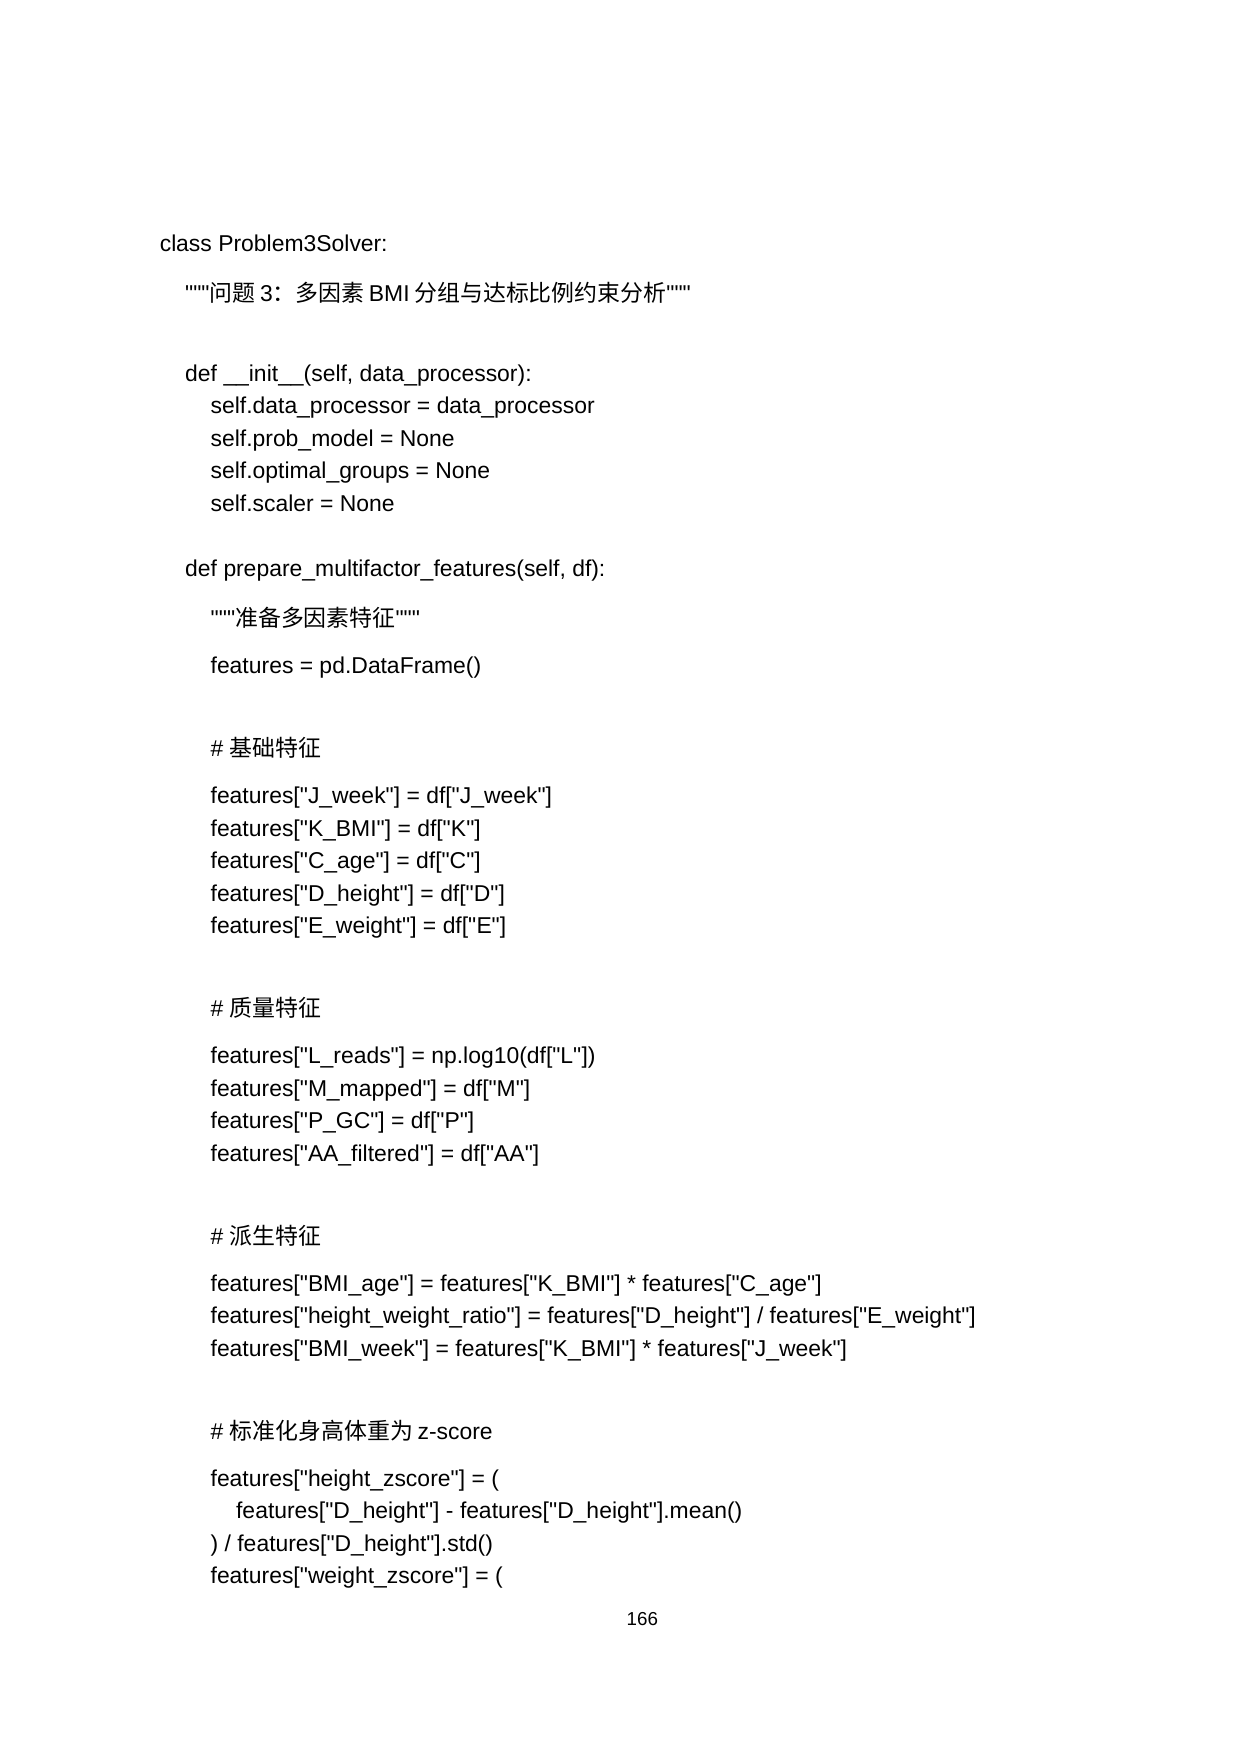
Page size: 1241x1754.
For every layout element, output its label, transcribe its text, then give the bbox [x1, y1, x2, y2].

text # 基础特征 [159, 714, 1081, 779]
text features["D_height"] = df["D"] [159, 877, 1081, 909]
text def __init__(self, data_processor): [159, 357, 1081, 389]
text features["M_mapped"] = df["M"] [159, 1072, 1081, 1104]
text class Problem3Solver: [159, 227, 1081, 259]
text self.optimal_groups = None [159, 454, 1081, 487]
text features["J_week"] = df["J_week"] [159, 779, 1081, 812]
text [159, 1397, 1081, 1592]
text """问题3：多因素BMI分组与达标比例约束分析""" [159, 259, 1081, 324]
text self.scaler = None [159, 487, 1081, 519]
text features["E_weight"] = df["E"] [159, 909, 1081, 942]
text features = pd.DataFrame() [159, 649, 1081, 682]
text self.data_processor = data_processor [159, 389, 1081, 422]
text features["C_age"] = df["C"] [159, 844, 1081, 877]
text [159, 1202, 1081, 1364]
text """准备多因素特征""" [159, 584, 1081, 649]
text self.prob_model = None [159, 422, 1081, 454]
text # 质量特征 [159, 974, 1081, 1039]
text features["K_BMI"] = df["K"] [159, 812, 1081, 844]
text def prepare_multifactor_features(self, df): [159, 552, 1081, 584]
text features["L_reads"] = np.log10(df["L"]) [159, 1039, 1081, 1072]
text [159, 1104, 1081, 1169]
